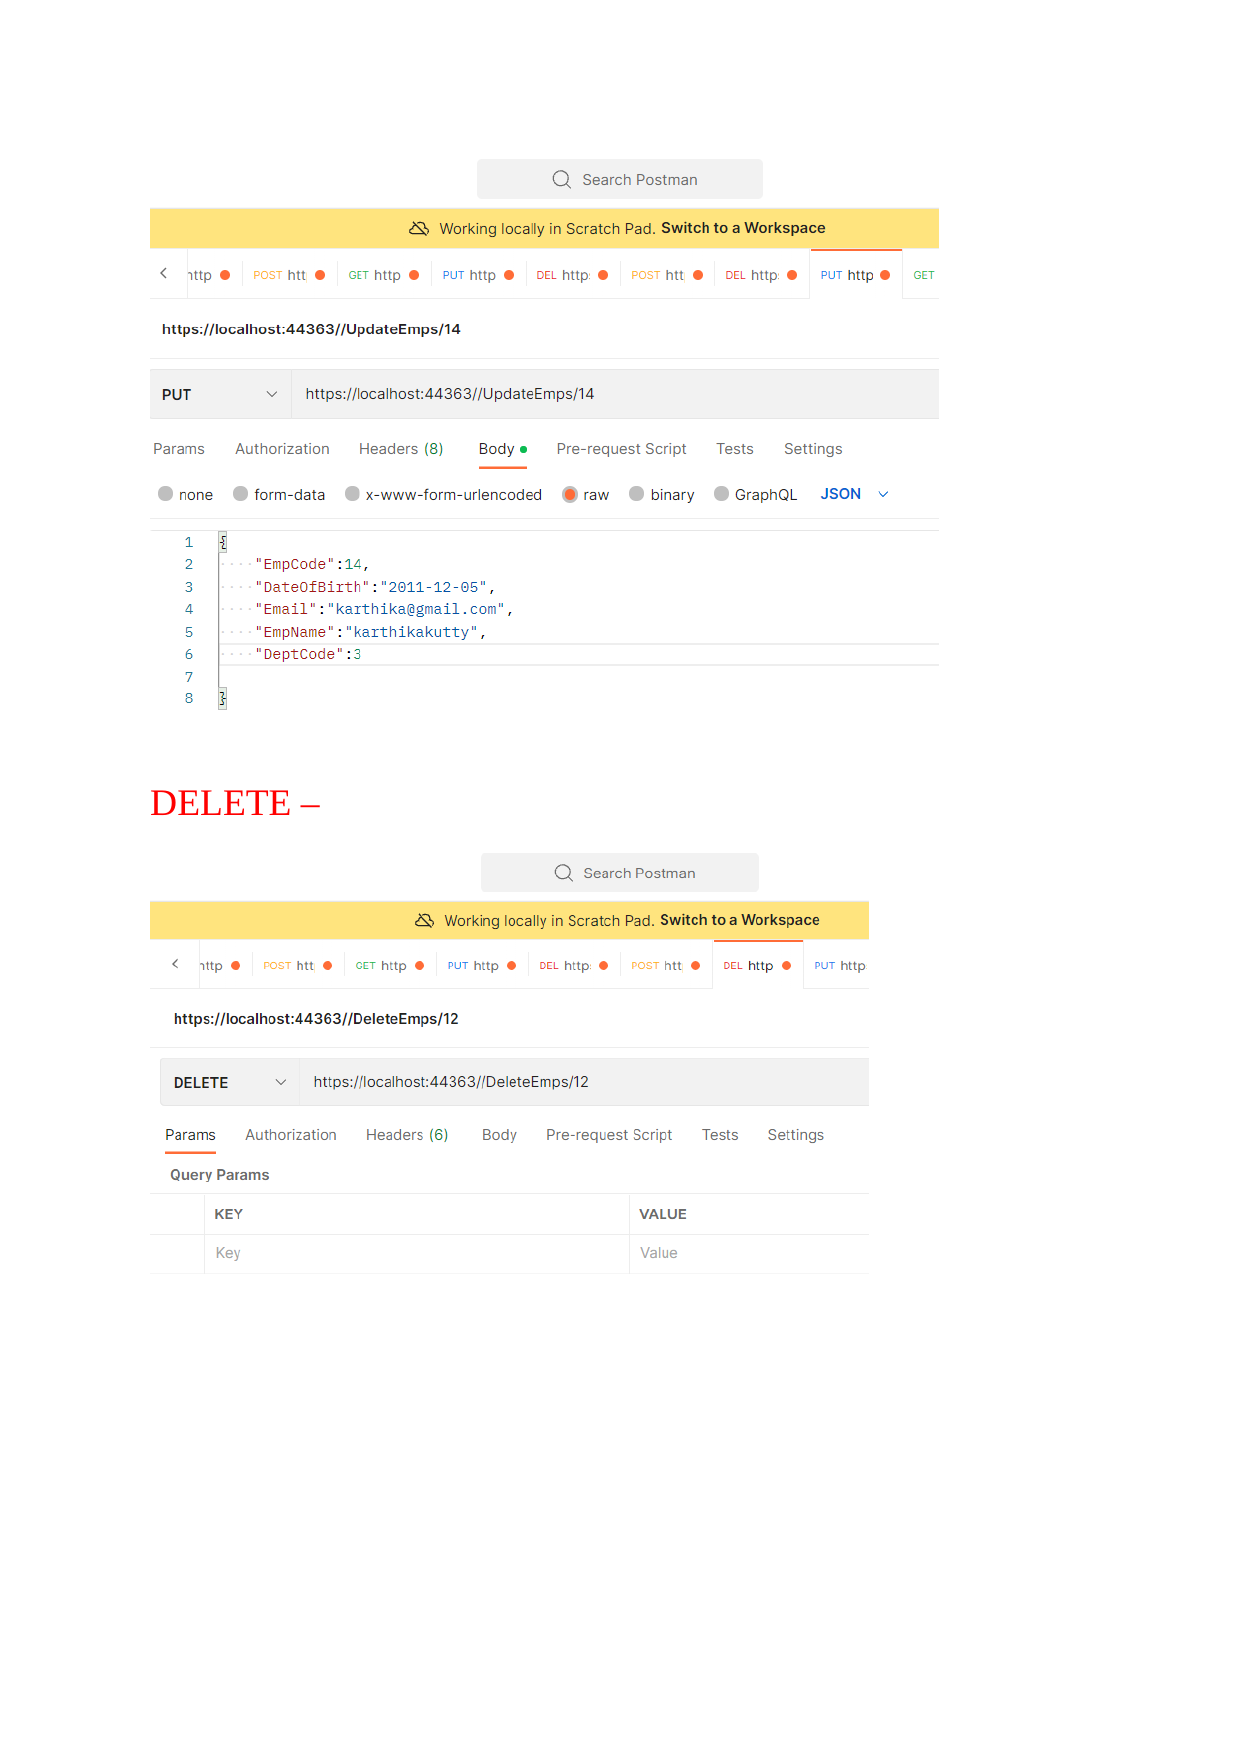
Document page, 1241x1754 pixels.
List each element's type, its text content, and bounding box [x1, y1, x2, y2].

picture [150, 150, 939, 762]
text DELETE – [150, 780, 1090, 823]
picture [150, 843, 869, 1291]
